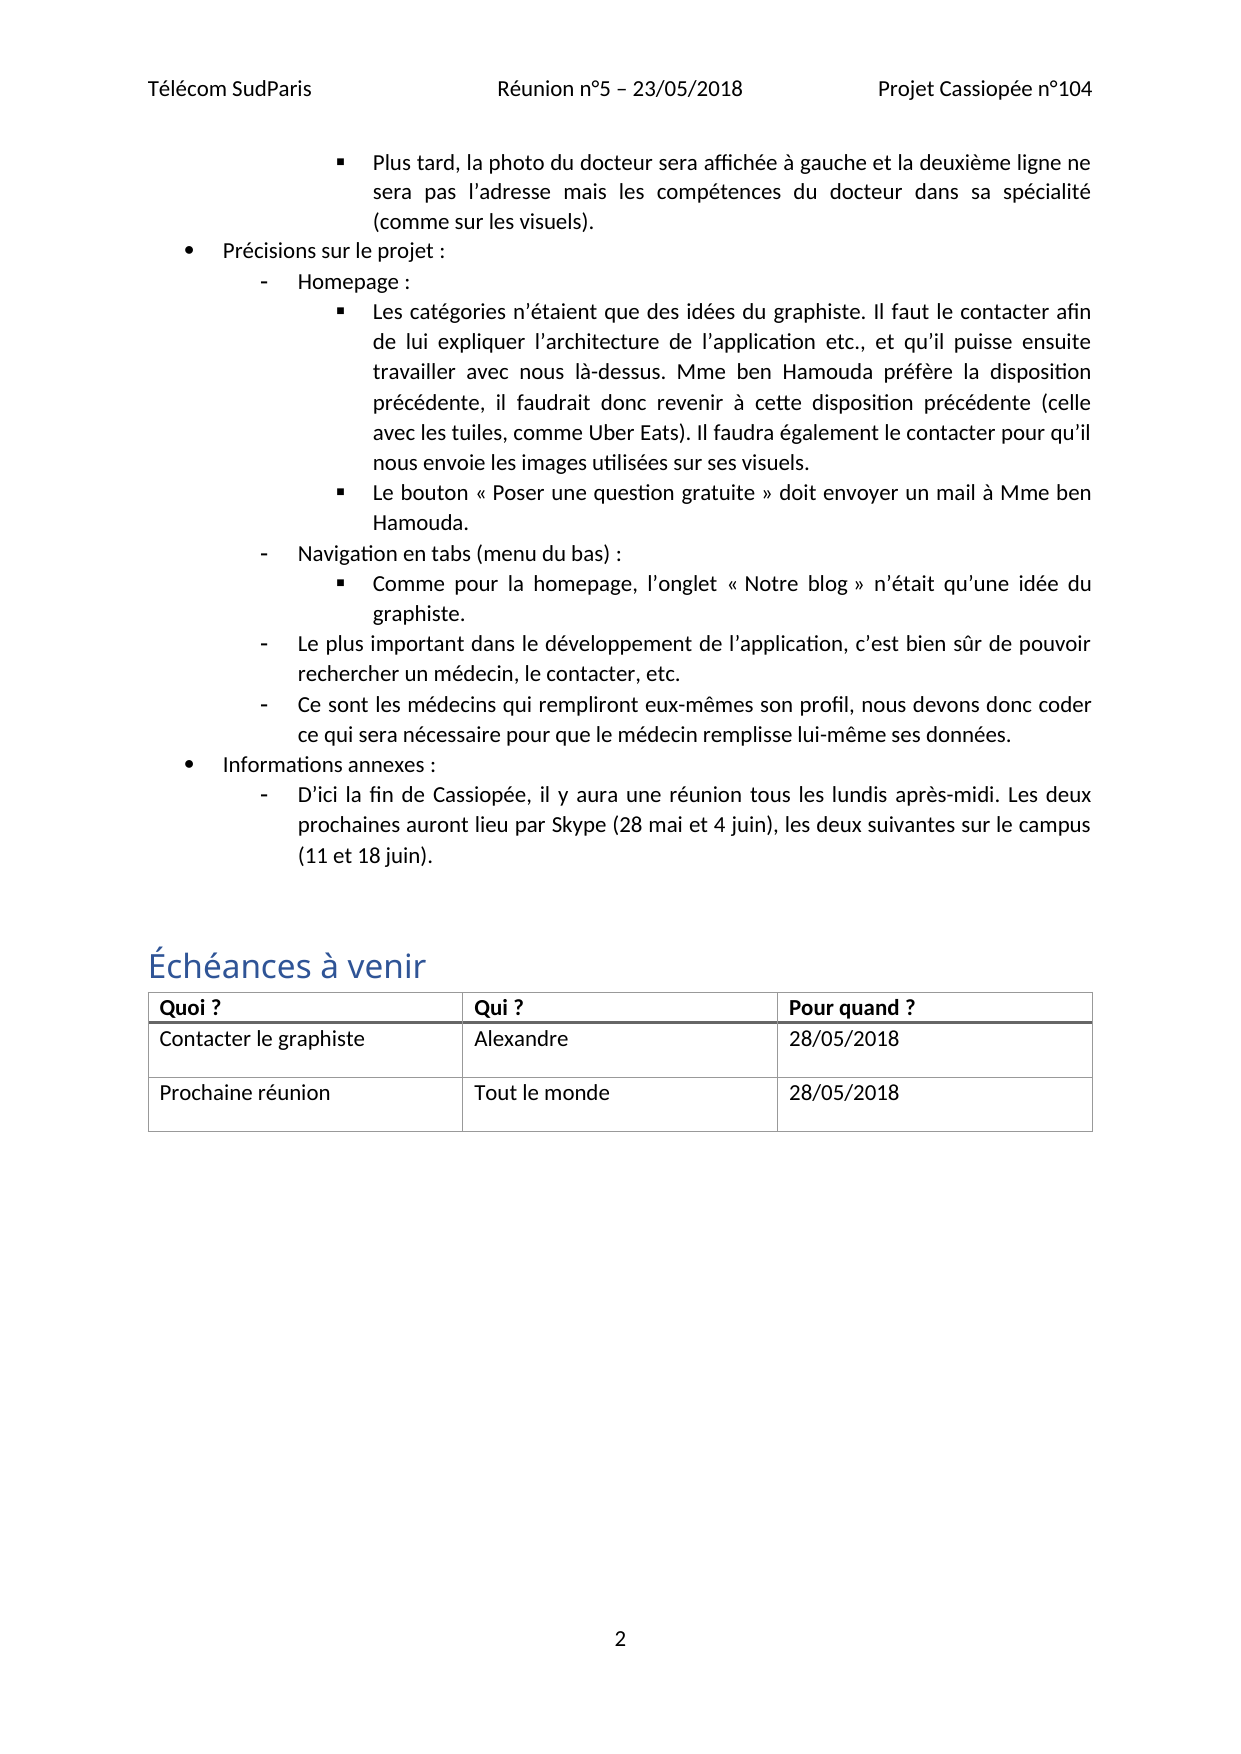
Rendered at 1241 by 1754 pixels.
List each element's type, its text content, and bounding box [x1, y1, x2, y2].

table_cell Alexandre [463, 1024, 777, 1077]
list Précisions sur le projet : [185, 237, 1093, 265]
list Homepage : [260, 267, 1093, 295]
list Comme pour la homepage, l’onglet « Notre blog » n’était qu’une idée du graphiste. [335, 569, 1093, 627]
table_cell Prochaine réunion [149, 1078, 462, 1131]
list Informations annexes : [185, 750, 1093, 778]
list Le bouton « Poser une question gratuite » doit envoyer un mail à Mme ben Hamouda. [335, 478, 1093, 537]
table_cell Tout le monde [463, 1078, 777, 1131]
list Plus tard, la photo du docteur sera affichée à gauche et la deuxième ligne ne sera pas l’adresse mais les compétences du docteur dans sa spécialité (comme sur les visuels). [335, 148, 1093, 235]
list Le plus important dans le développement de l’application, c’est bien sûr de pouvoir rechercher un médecin, le contacter, etc. [260, 629, 1093, 688]
list Les catégories n’étaient que des idées du graphiste. Il faut le contacter afin de lui expliquer l’architecture de l’application etc., et qu’il puisse ensuite travailler avec nous là-dessus. Mme ben Hamouda préfère la disposition précédente, il faudrait donc revenir à cette disposition précédente (celle avec les tuiles, comme Uber Eats). Il faudra également le contacter pour qu’il nous envoie les images utilisées sur ses visuels. [335, 297, 1093, 476]
table_header Pour quand ? [778, 993, 1092, 1021]
subtitle Échéances à venir [148, 943, 1093, 988]
list Ce sont les médecins qui rempliront eux-mêmes son profil, nous devons donc coder ce qui sera nécessaire pour que le médecin remplisse lui-même ses données. [260, 690, 1093, 748]
table_cell Contacter le graphiste [149, 1024, 462, 1077]
table_header Qui ? [463, 993, 777, 1021]
list Navigation en tabs (menu du bas) : [260, 539, 1093, 567]
table_cell 28/05/2018 [778, 1078, 1092, 1131]
list D’ici la fin de Cassiopée, il y aura une réunion tous les lundis après-midi. Les deux prochaines auront lieu par Skype (28 mai et 4 juin), les deux suivantes sur le campus (11 et 18 juin). [260, 780, 1093, 869]
table_cell 28/05/2018 [778, 1024, 1092, 1077]
table_header Quoi ? [149, 993, 462, 1021]
